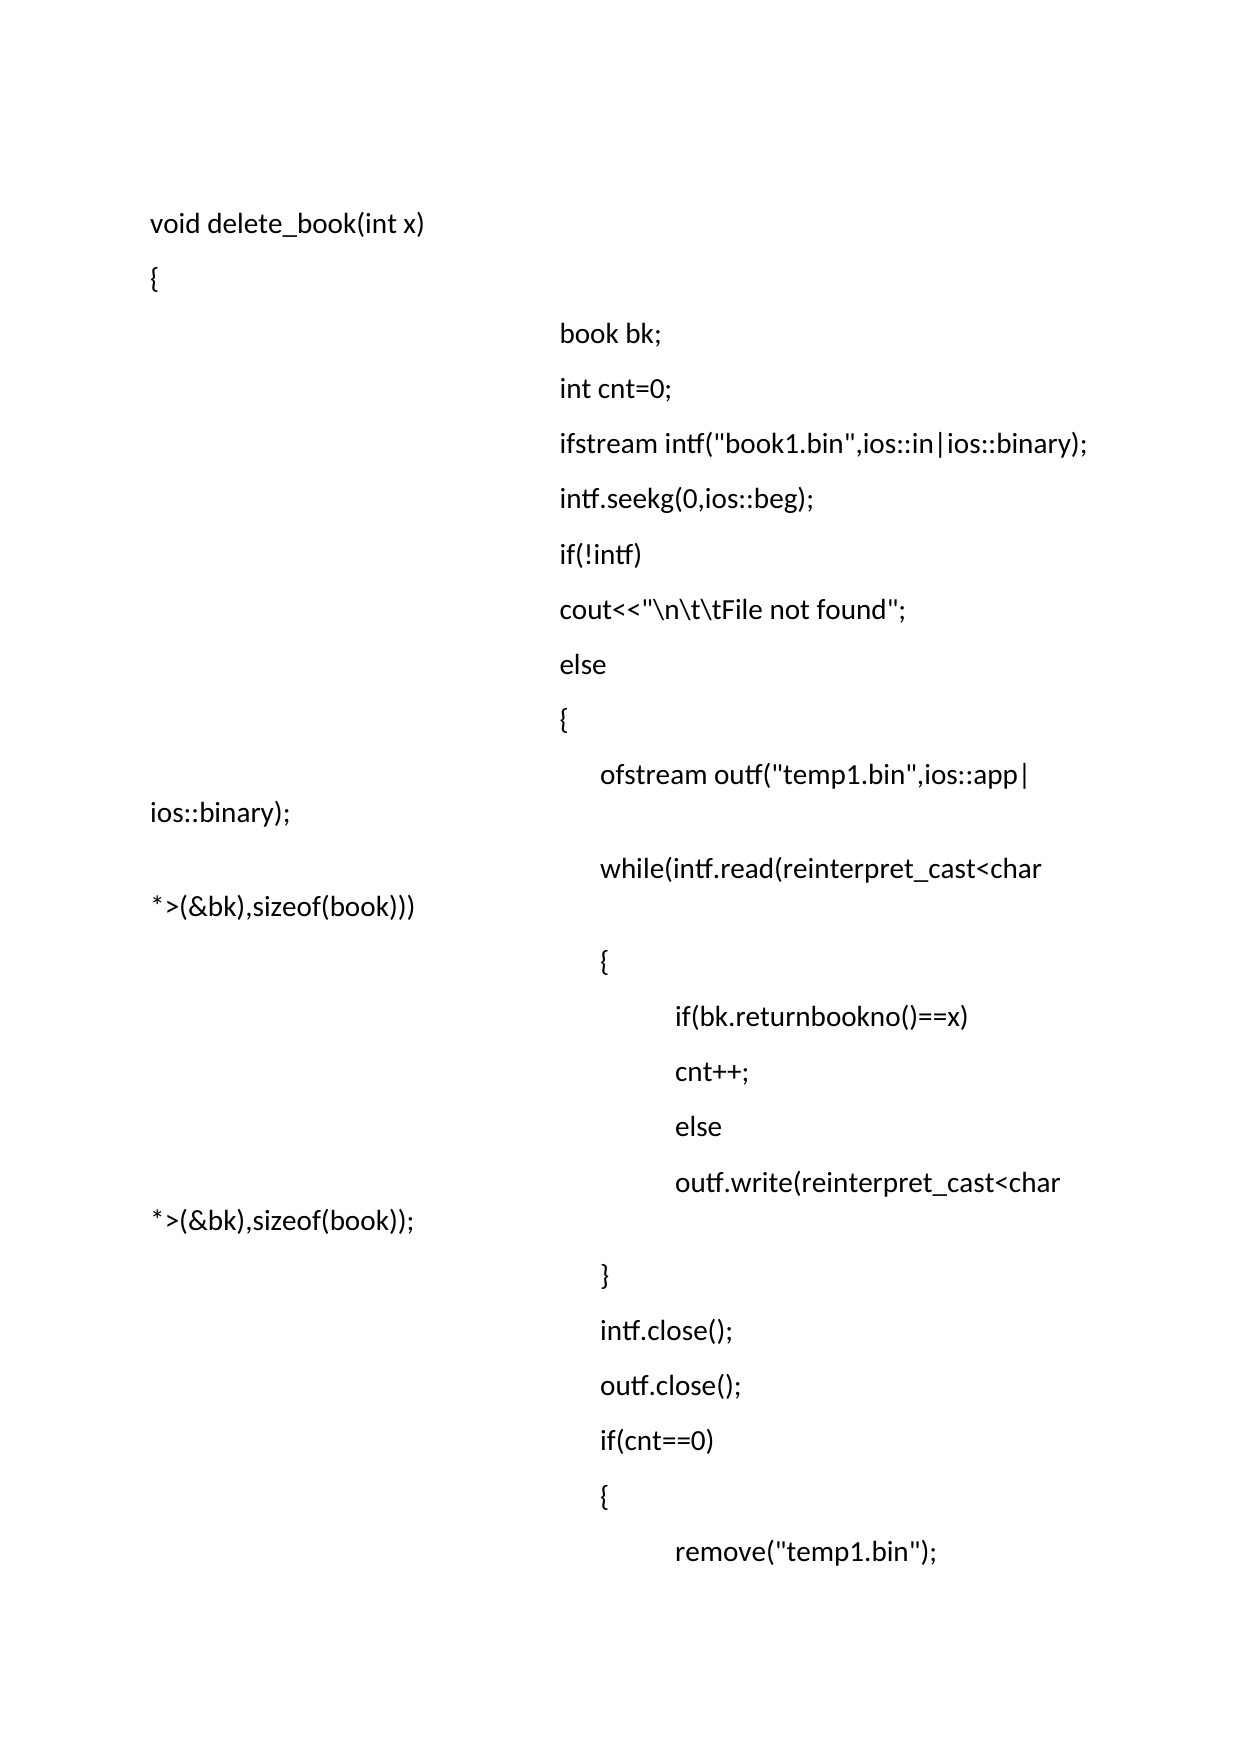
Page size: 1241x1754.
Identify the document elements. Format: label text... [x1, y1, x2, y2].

text outf.write(reinterpret_cast<char *>(&bk),sizeof(book)); [150, 1164, 1090, 1238]
text { [150, 1478, 1090, 1513]
text while(intf.read(reinterpret_cast<char *>(&bk),sizeof(book))) [150, 850, 1090, 924]
text int cnt=0; [150, 370, 1090, 406]
text ifstream intf("book1.bin",ios::in|ios::binary); [150, 426, 1090, 461]
text { [150, 943, 1090, 979]
text { [150, 701, 1090, 737]
text void delete_book(int x) [150, 205, 1090, 241]
text { [150, 260, 1090, 296]
text cout<<"\n\t\tFile not found"; [150, 591, 1090, 626]
text outf.close(); [150, 1367, 1090, 1403]
text else [150, 1108, 1090, 1144]
text if(bk.returnbookno()==x) [150, 998, 1090, 1034]
text remove("temp1.bin"); [150, 1533, 1090, 1568]
text book bk; [150, 315, 1090, 351]
text if(cnt==0) [150, 1422, 1090, 1458]
text intf.seekg(0,ios::beg); [150, 481, 1090, 516]
text intf.close(); [150, 1312, 1090, 1348]
text ofstream outf("temp1.bin",ios::app|ios::binary); [150, 756, 1090, 830]
text if(!intf) [150, 536, 1090, 571]
text } [150, 1257, 1090, 1293]
text cnt++; [150, 1053, 1090, 1089]
text else [150, 646, 1090, 682]
